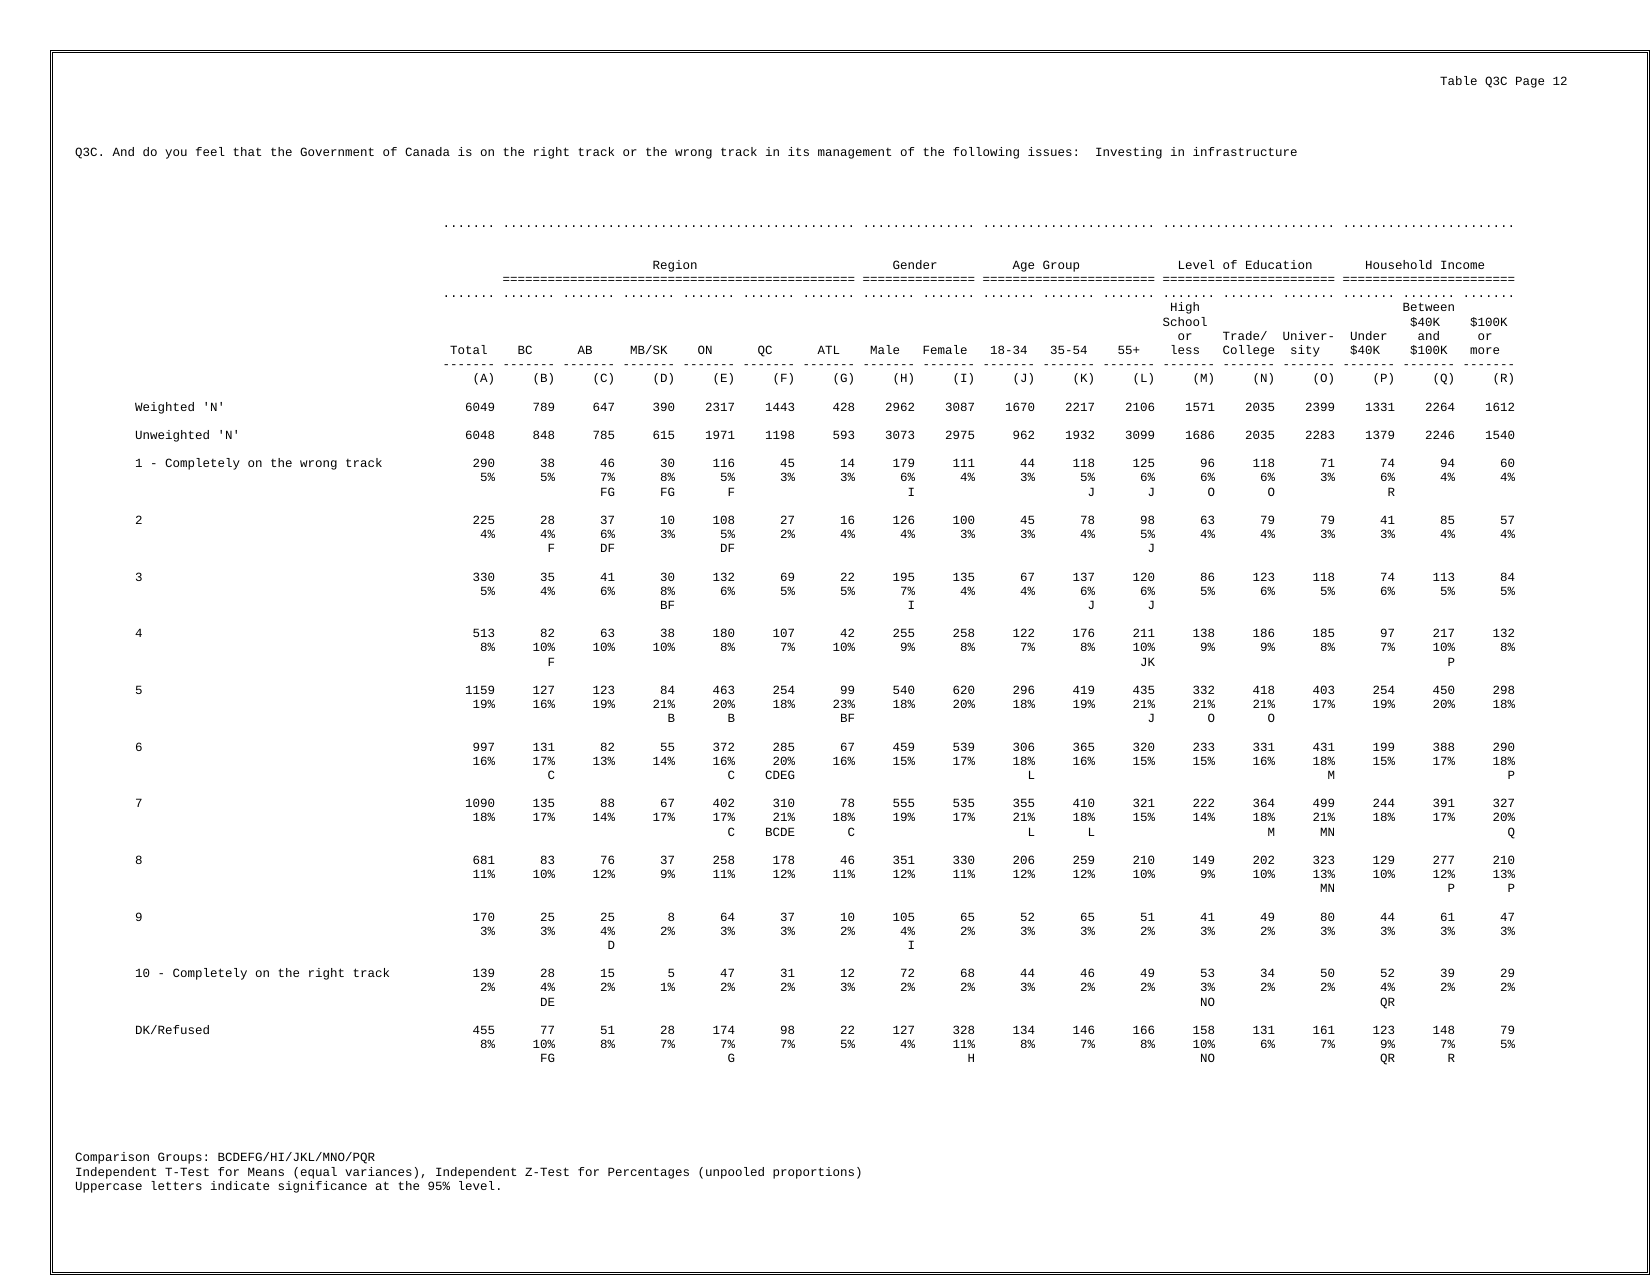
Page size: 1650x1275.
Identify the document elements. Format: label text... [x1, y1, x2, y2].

text DE NO QR [75, 996, 1647, 1010]
text 11% 10% 12% 9% 11% 12% 11% 12% 11% 12% 12% 10% 9% 10% 13% 10% 12% 13% [75, 868, 1647, 882]
text High Between [75, 301, 1647, 316]
text Weighted 'N' 6049 789 647 390 2317 1443 428 2962 3087 1670 2217 2106 1571 2035 2399 1331 2264 1612 [75, 401, 1647, 415]
text Total BC AB MB/SK ON QC ATL Male Female 18-34 35-54 55+ less College sity $40K $100K more [75, 344, 1647, 358]
text F DF DF J [75, 542, 1647, 556]
text 10 - Completely on the right track 139 28 15 5 47 31 12 72 68 44 46 49 53 34 50 52 39 29 [75, 967, 1647, 981]
text 19% 16% 19% 21% 20% 18% 23% 18% 20% 18% 19% 21% 21% 21% 17% 19% 20% 18% [75, 698, 1647, 712]
text Q3C. And do you feel that the Government of Canada is on the right track or the wrong track in its management of the following issues: Investing in infrastructure [75, 146, 1647, 160]
text BF I J J [75, 599, 1647, 613]
text 4 513 82 63 38 180 107 42 255 258 122 176 211 138 186 185 97 217 132 [75, 627, 1647, 641]
text FG FG F I J J O O R [75, 486, 1647, 500]
text 2% 4% 2% 1% 2% 2% 3% 2% 2% 3% 2% 2% 3% 2% 2% 4% 2% 2% [75, 981, 1647, 996]
text ------- ------- ------- ------- ------- ------- ------- ------- ------- ------- ------- ------- ------- ------- ------- ------- ------- ------- [75, 358, 1647, 372]
text 3% 3% 4% 2% 3% 3% 2% 4% 2% 3% 3% 2% 3% 2% 3% 3% 3% 3% [75, 925, 1647, 939]
text FG G H NO QR R [75, 1052, 1647, 1066]
text MN P P [75, 882, 1647, 896]
text 2 225 28 37 10 108 27 16 126 100 45 78 98 63 79 79 41 85 57 [75, 514, 1647, 528]
text Independent T-Test for Means (equal variances), Independent Z-Test for Percentages (unpooled proportions) [75, 1166, 1647, 1180]
text 8 681 83 76 37 258 178 46 351 330 206 259 210 149 202 323 129 277 210 [75, 854, 1647, 868]
text Region Gender Age Group Level of Education Household Income [75, 259, 1647, 273]
text 4% 4% 6% 3% 5% 2% 4% 4% 3% 3% 4% 5% 4% 4% 3% 3% 4% 4% [75, 528, 1647, 542]
text (A) (B) (C) (D) (E) (F) (G) (H) (I) (J) (K) (L) (M) (N) (O) (P) (Q) (R) [75, 372, 1647, 386]
text School $40K $100K [75, 316, 1647, 330]
text B B BF J O O [75, 712, 1647, 726]
text D I [75, 939, 1647, 953]
text 18% 17% 14% 17% 17% 21% 18% 19% 17% 21% 18% 15% 14% 18% 21% 18% 17% 20% [75, 811, 1647, 826]
text 16% 17% 13% 14% 16% 20% 16% 15% 17% 18% 16% 15% 15% 16% 18% 15% 17% 18% [75, 755, 1647, 769]
text 5 1159 127 123 84 463 254 99 540 620 296 419 435 332 418 403 254 450 298 [75, 684, 1647, 698]
text Unweighted 'N' 6048 848 785 615 1971 1198 593 3073 2975 962 1932 3099 1686 2035 2283 1379 2246 1540 [75, 429, 1647, 443]
text ....... ....... ....... ....... ....... ....... ....... ....... ....... ....... ....... ....... ....... ....... ....... ....... ....... ....... [75, 287, 1647, 301]
text 5% 5% 7% 8% 5% 3% 3% 6% 4% 3% 5% 6% 6% 6% 3% 6% 4% 4% [75, 471, 1647, 486]
text ....... ............................................... ............... ....................... ....................... ....................... [75, 217, 1647, 231]
text 5% 4% 6% 8% 6% 5% 5% 7% 4% 4% 6% 6% 5% 6% 5% 6% 5% 5% [75, 585, 1647, 599]
text 1 - Completely on the wrong track 290 38 46 30 116 45 14 179 111 44 118 125 96 118 71 74 94 60 [75, 457, 1647, 471]
text Table Q3C Page 12 [75, 75, 1647, 89]
text 9 170 25 25 8 64 37 10 105 65 52 65 51 41 49 80 44 61 47 [75, 911, 1647, 925]
text C C CDEG L M P [75, 769, 1647, 783]
text 3 330 35 41 30 132 69 22 195 135 67 137 120 86 123 118 74 113 84 [75, 571, 1647, 585]
text 8% 10% 10% 10% 8% 7% 10% 9% 8% 7% 8% 10% 9% 9% 8% 7% 10% 8% [75, 641, 1647, 656]
text C BCDE C L L M MN Q [75, 826, 1647, 840]
text DK/Refused 455 77 51 28 174 98 22 127 328 134 146 166 158 131 161 123 148 79 [75, 1024, 1647, 1038]
text 6 997 131 82 55 372 285 67 459 539 306 365 320 233 331 431 199 388 290 [75, 741, 1647, 755]
text 8% 10% 8% 7% 7% 7% 5% 4% 11% 8% 7% 8% 10% 6% 7% 9% 7% 5% [75, 1038, 1647, 1052]
text F JK P [75, 656, 1647, 670]
text Comparison Groups: BCDEFG/HI/JKL/MNO/PQR [75, 1151, 1647, 1166]
text 7 1090 135 88 67 402 310 78 555 535 355 410 321 222 364 499 244 391 327 [75, 797, 1647, 811]
text Uppercase letters indicate significance at the 95% level. [75, 1180, 1647, 1194]
text =============================================== =============== ======================= ======================= ======================= [75, 273, 1647, 287]
text or Trade/ Univer- Under and or [75, 330, 1647, 344]
